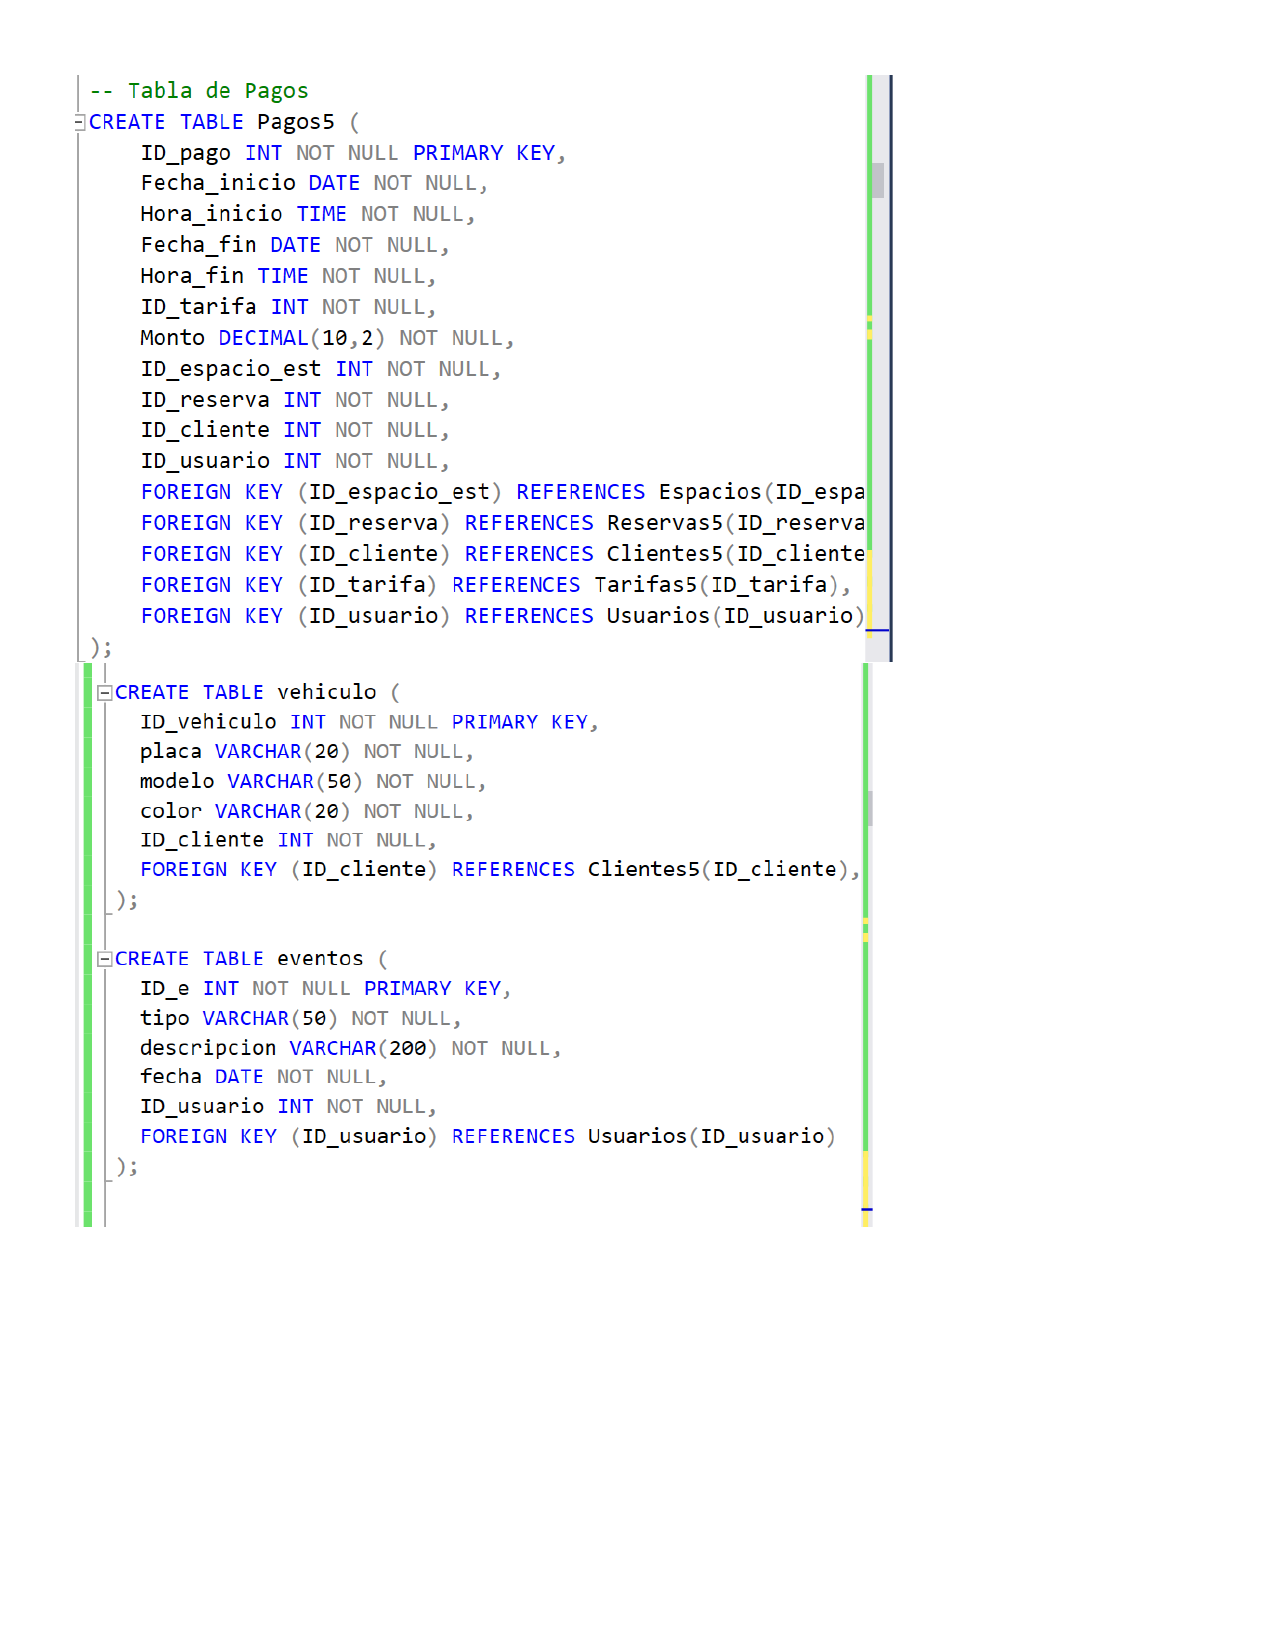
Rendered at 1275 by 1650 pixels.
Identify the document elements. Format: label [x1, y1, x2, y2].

picture [75, 75, 893, 662]
picture [75, 663, 873, 1227]
